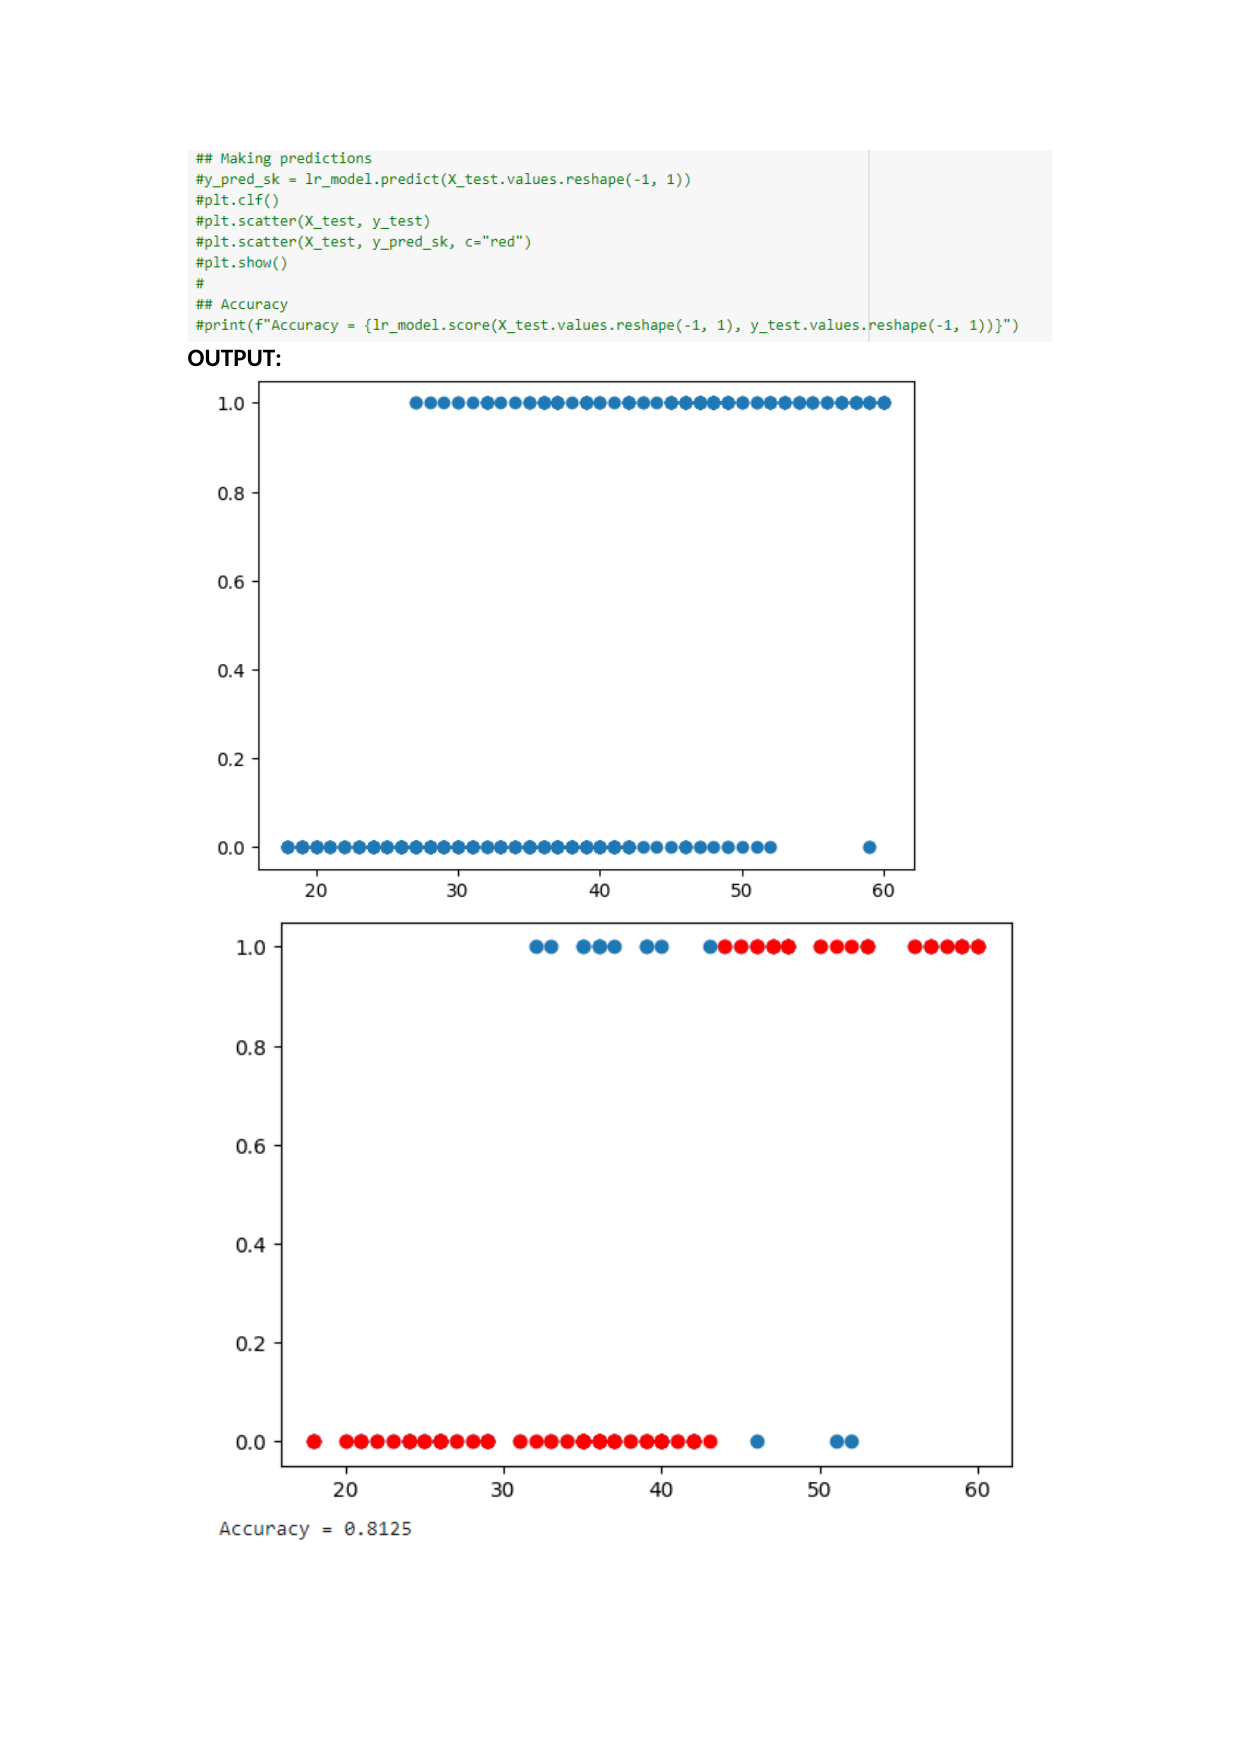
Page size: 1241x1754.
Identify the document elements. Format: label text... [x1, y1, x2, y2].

picture [187, 372, 1053, 1556]
text OUTPUT: [187, 342, 1053, 372]
picture [187, 150, 1053, 342]
